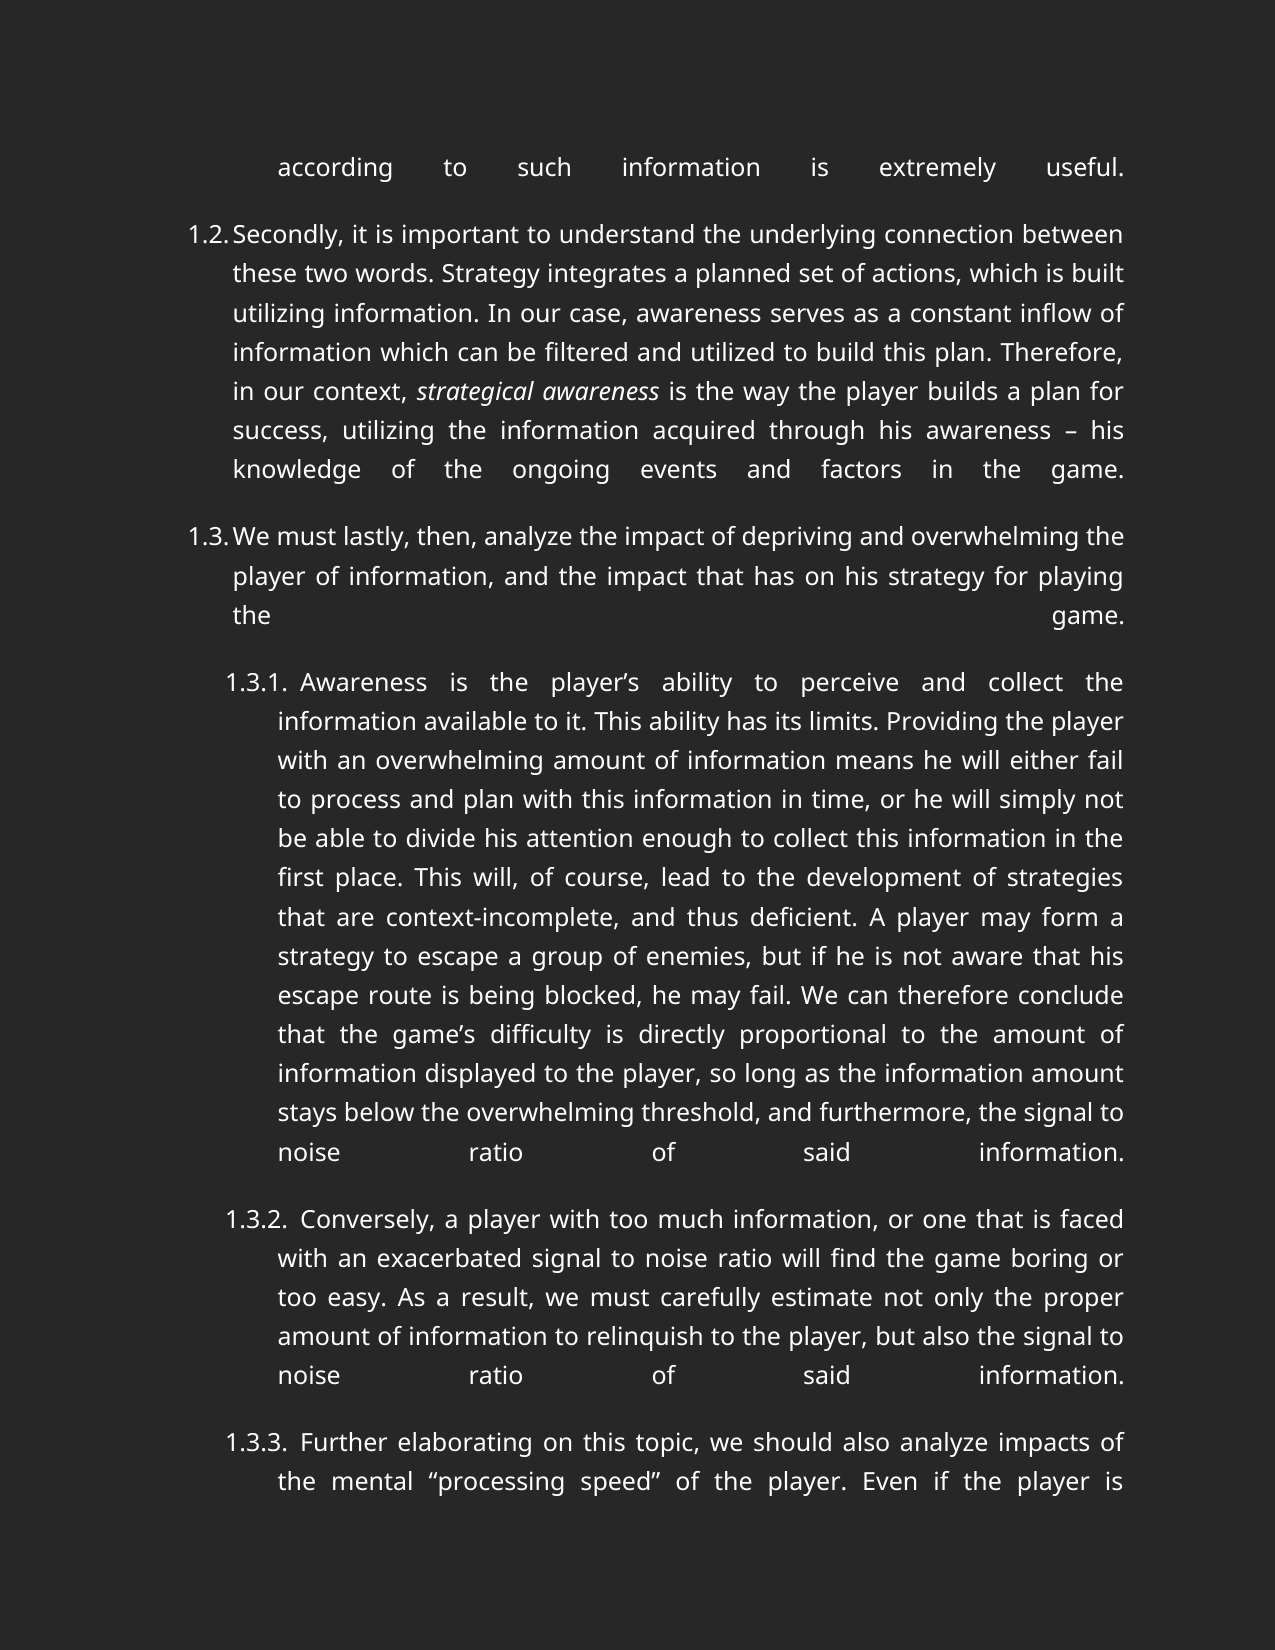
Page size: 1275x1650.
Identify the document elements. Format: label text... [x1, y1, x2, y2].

list Secondly, it is important to understand the underlying connection between these two words. Strategy integrates a planned set of actions, which is built utilizing information. In our case, awareness serves as a constant inflow of information which can be filtered and utilized to build this plan. Therefore, in our context, strategical awareness is the way the player builds a plan for success, utilizing the information acquired through his awareness – his knowledge of the ongoing events and factors in the game. [187, 217, 1125, 515]
list We must lastly, then, analyze the impact of depriving and overwhelming the player of information, and the impact that has on his strategy for playing the game. [187, 519, 1125, 661]
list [225, 1425, 1125, 1498]
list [225, 150, 1125, 213]
list Awareness is the player’s ability to perceive and collect the information available to it. This ability has its limits. Providing the player with an overwhelming amount of information means he will either fail to process and plan with this information in time, or he will simply not be able to divide his attention enough to collect this information in the first place. This will, of course, lead to the development of strategies that are context-incomplete, and thus deficient. A player may form a strategy to escape a group of enemies, but if he is not aware that his escape route is being blocked, he may fail. We can therefore conclude that the game’s difficulty is directly proportional to the amount of information displayed to the player, so long as the information amount stays below the overwhelming threshold, and furthermore, the signal to noise ratio of said information. [225, 664, 1125, 1197]
list Conversely, a player with too much information, or one that is faced with an exacerbated signal to noise ratio will find the game boring or too easy. As a result, we must carefully estimate not only the proper amount of information to relinquish to the player, but also the signal to noise ratio of said information. [225, 1201, 1125, 1421]
